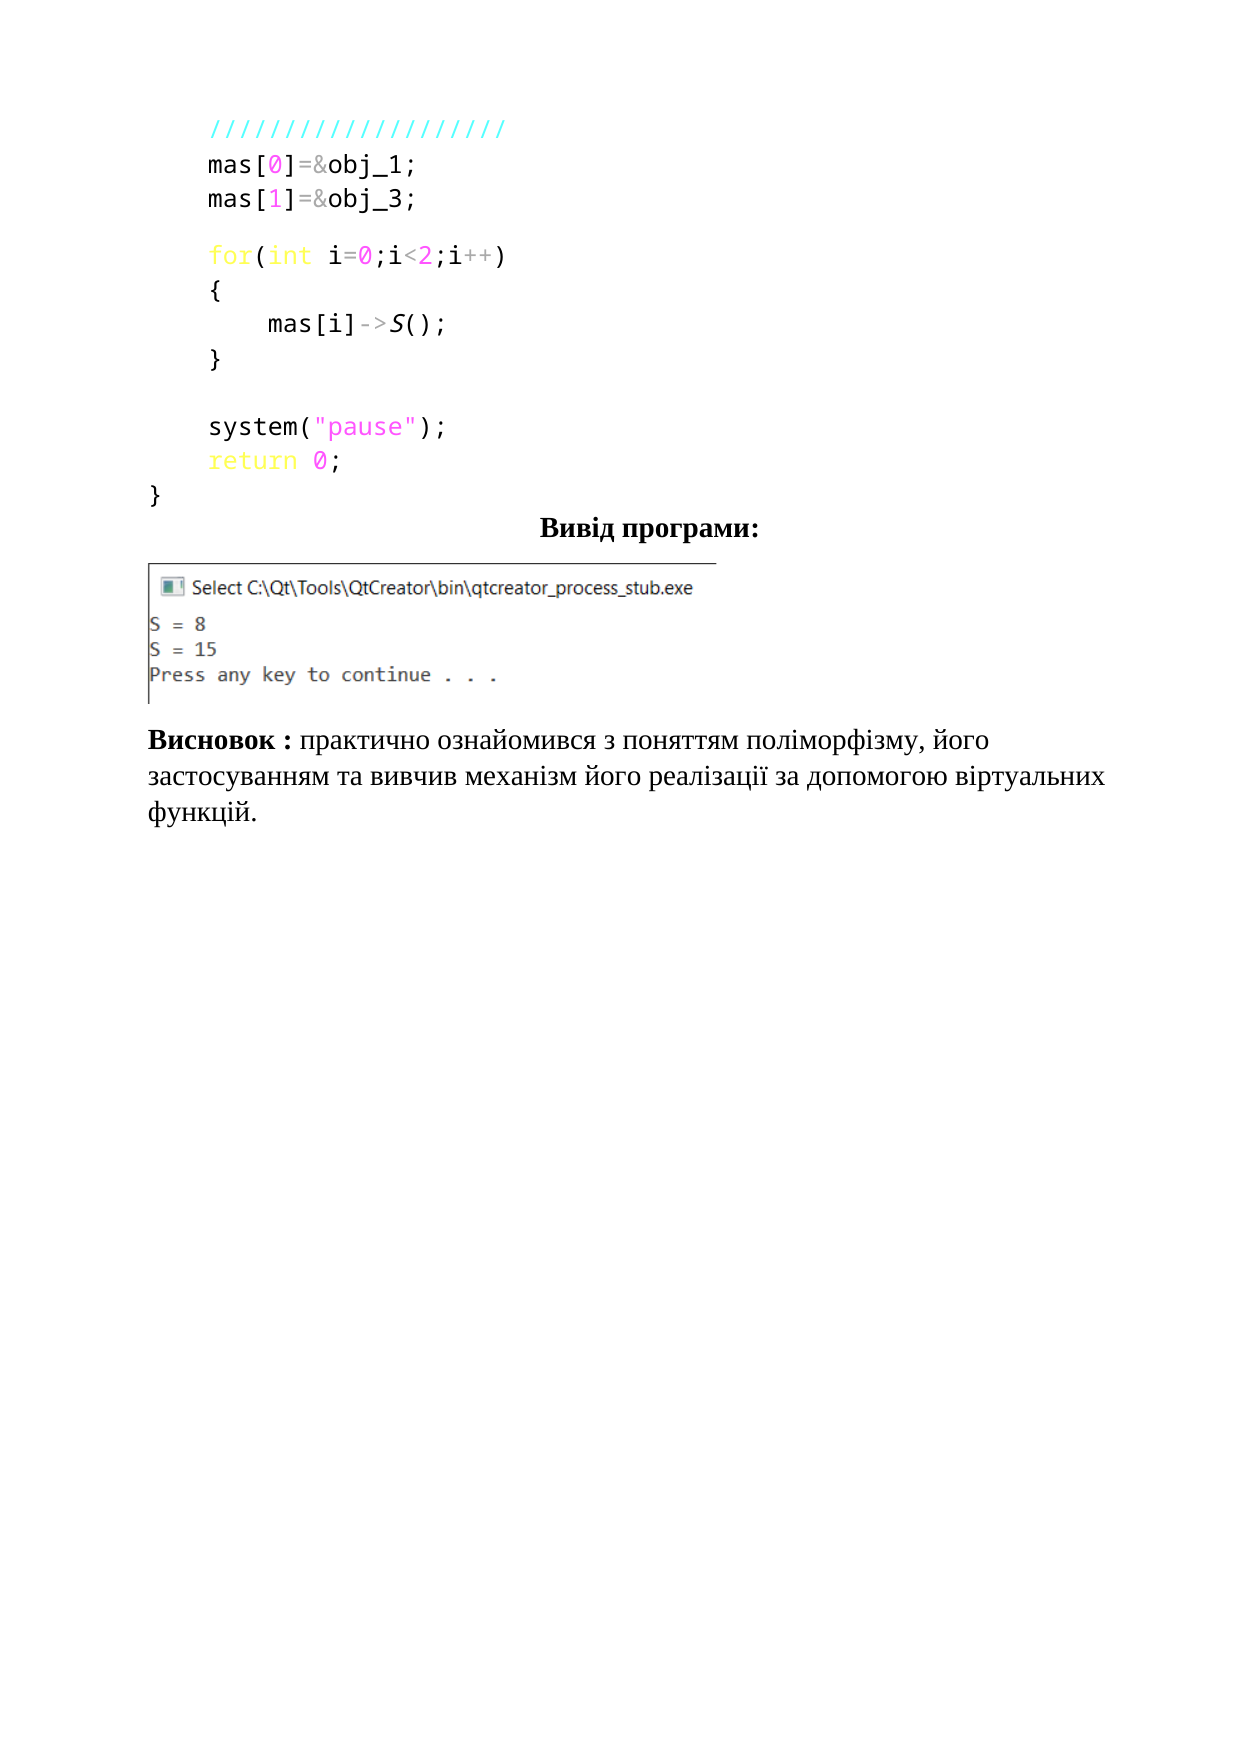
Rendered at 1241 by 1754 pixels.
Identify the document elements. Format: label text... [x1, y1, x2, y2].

picture [147, 563, 717, 704]
text Висновок : практично ознайомився з поняттям поліморфізму, його застосуванням та вивчив механізм його реалізації за допомогою віртуальних функцій. [148, 722, 1152, 828]
text mas[0]=&obj_1; [148, 146, 1152, 180]
text Вивід програми: [148, 511, 1152, 544]
text { [148, 272, 1152, 306]
text return 0; [148, 442, 1152, 476]
text mas[i]->S(); [148, 306, 1152, 340]
text for(int i=0;i<2;i++) [148, 238, 1152, 272]
text system("pause"); [148, 408, 1152, 442]
text //////////////////// [148, 112, 1152, 146]
text } [148, 476, 1152, 511]
text } [148, 340, 1152, 374]
text mas[1]=&obj_3; [148, 180, 1152, 214]
